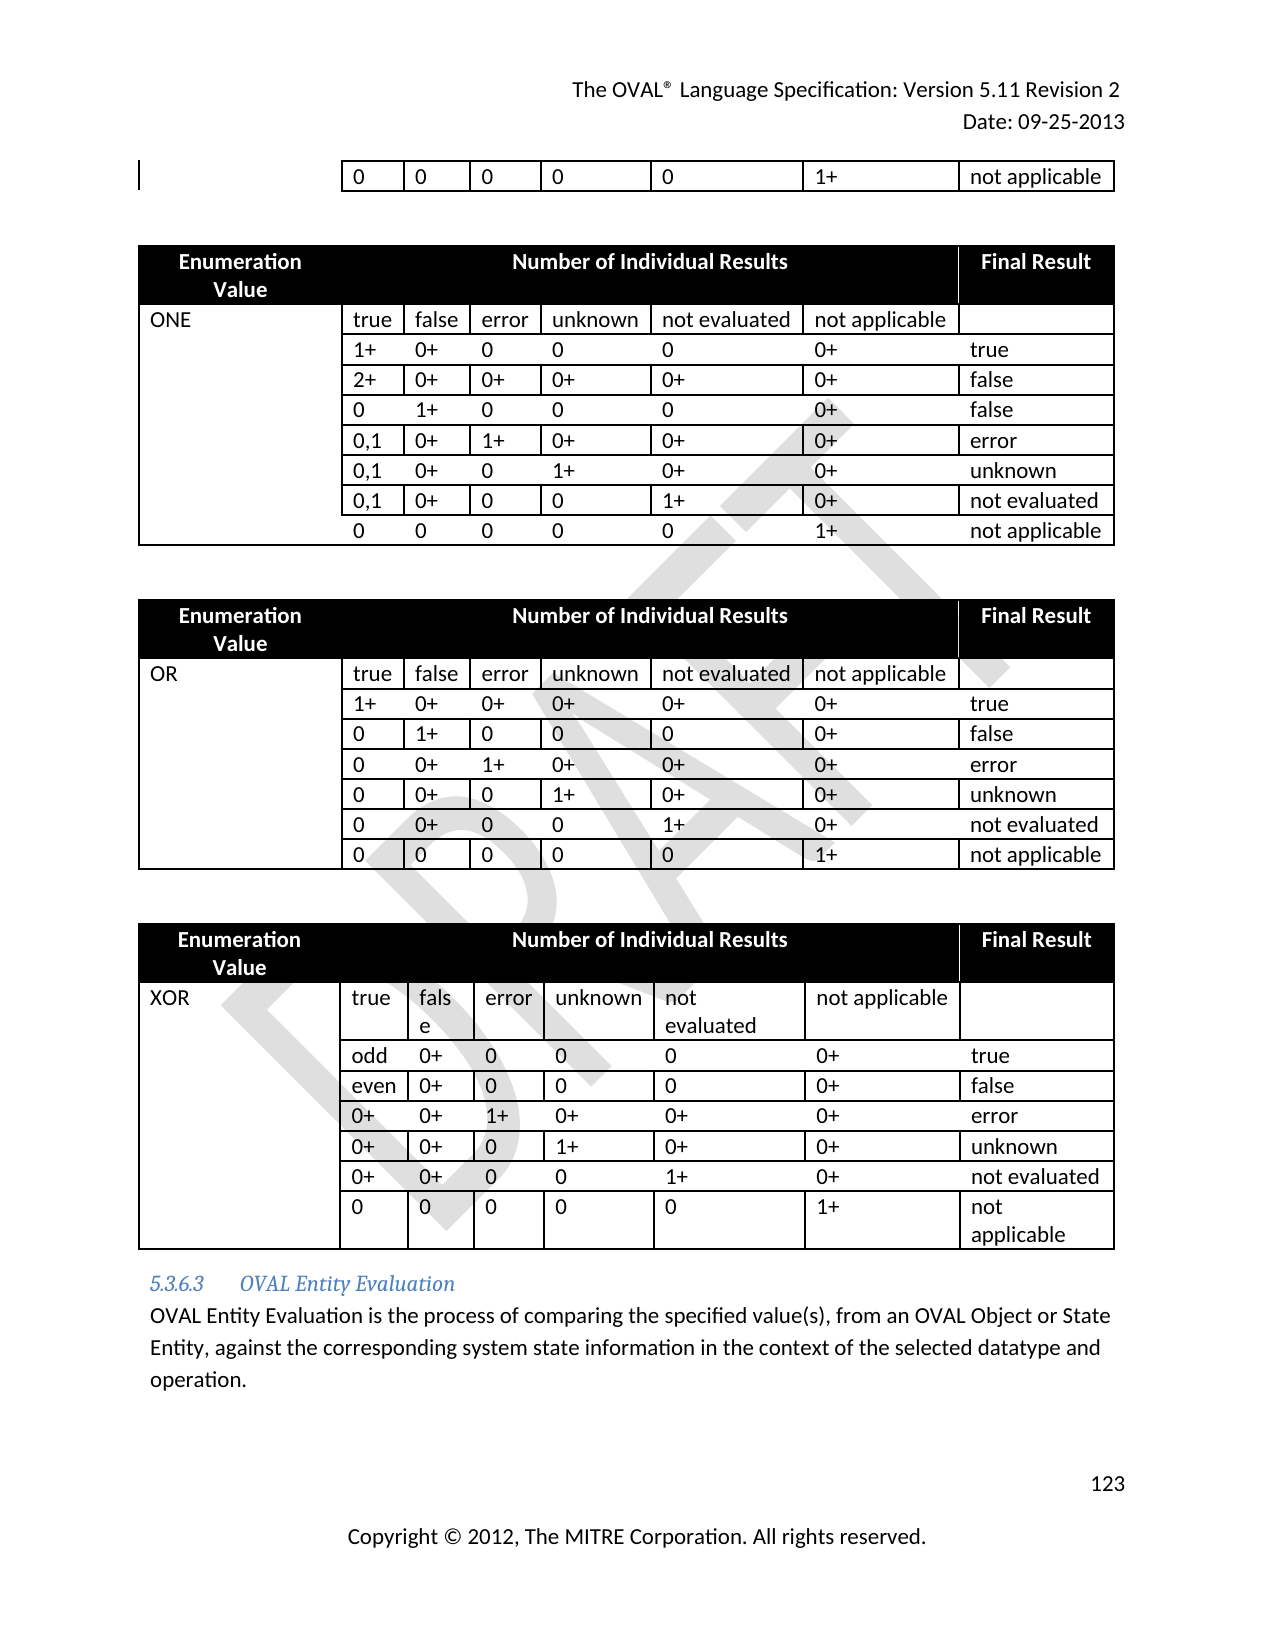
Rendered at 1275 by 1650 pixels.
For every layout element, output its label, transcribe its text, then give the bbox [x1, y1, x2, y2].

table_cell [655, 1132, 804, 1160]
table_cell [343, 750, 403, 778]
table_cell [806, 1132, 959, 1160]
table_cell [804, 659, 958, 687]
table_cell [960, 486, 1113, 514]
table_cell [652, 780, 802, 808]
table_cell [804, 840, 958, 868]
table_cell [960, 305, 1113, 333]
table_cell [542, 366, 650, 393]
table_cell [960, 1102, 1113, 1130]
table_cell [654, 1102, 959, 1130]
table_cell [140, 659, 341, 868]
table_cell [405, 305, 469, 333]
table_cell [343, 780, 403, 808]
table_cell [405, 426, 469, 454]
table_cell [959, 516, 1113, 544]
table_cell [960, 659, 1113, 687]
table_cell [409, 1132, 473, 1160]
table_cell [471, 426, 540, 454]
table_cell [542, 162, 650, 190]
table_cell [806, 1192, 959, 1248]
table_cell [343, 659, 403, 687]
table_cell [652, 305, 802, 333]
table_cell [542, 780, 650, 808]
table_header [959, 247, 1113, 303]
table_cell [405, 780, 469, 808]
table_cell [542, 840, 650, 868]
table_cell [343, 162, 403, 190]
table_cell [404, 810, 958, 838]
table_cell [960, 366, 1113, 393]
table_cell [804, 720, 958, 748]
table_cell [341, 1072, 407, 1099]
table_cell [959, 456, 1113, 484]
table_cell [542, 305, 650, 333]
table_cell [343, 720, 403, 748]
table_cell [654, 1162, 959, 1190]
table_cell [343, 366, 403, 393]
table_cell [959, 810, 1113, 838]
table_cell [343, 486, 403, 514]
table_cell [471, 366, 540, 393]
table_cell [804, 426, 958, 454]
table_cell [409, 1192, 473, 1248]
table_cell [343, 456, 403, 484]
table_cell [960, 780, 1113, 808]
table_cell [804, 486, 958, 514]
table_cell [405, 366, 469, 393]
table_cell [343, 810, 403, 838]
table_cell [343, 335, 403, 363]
subtitle OVAL Entity Evaluation [150, 1271, 1125, 1297]
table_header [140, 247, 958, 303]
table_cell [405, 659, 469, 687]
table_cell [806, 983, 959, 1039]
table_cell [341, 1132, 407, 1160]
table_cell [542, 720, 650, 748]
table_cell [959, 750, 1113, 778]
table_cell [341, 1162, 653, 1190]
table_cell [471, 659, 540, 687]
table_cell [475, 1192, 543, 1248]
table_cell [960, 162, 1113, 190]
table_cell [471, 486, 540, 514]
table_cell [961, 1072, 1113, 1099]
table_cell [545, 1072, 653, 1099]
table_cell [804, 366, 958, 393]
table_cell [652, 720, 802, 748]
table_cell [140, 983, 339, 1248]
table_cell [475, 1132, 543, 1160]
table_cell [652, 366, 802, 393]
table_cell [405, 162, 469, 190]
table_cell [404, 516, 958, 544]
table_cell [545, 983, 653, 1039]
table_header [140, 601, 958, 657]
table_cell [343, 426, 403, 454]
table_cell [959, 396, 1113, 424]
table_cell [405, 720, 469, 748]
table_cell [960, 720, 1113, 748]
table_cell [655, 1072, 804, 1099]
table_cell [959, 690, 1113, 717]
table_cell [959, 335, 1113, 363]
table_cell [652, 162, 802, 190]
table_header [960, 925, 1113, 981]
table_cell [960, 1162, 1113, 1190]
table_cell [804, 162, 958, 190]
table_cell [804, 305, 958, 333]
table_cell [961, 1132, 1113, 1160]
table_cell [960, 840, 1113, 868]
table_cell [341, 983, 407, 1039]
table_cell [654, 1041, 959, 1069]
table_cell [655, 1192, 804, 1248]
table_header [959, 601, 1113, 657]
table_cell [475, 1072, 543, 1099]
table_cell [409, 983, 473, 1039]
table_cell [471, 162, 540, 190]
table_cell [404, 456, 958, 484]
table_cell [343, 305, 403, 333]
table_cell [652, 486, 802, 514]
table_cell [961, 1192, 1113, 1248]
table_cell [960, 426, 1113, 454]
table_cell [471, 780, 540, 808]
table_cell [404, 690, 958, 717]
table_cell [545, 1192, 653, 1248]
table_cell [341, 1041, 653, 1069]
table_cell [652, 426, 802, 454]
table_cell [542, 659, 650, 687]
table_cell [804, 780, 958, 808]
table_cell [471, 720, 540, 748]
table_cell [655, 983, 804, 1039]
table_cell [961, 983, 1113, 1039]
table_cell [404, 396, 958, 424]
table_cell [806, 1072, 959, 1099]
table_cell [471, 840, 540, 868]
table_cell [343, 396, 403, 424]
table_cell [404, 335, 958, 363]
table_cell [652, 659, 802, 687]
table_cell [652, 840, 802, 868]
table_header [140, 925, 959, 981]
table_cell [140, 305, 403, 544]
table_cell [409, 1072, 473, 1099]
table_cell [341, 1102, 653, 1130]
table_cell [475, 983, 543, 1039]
text OVAL Entity Evaluation is the process of comparing the specified value(s), from an OVAL Object or State Entity, against the corresponding system state information in the context of the selected datatype and operation. [150, 1301, 1125, 1393]
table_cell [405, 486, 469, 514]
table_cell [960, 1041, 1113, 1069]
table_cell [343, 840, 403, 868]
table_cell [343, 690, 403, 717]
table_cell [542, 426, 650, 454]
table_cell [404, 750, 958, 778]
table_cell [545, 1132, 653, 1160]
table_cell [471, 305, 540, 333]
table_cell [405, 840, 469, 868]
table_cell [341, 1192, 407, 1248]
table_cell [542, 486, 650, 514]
